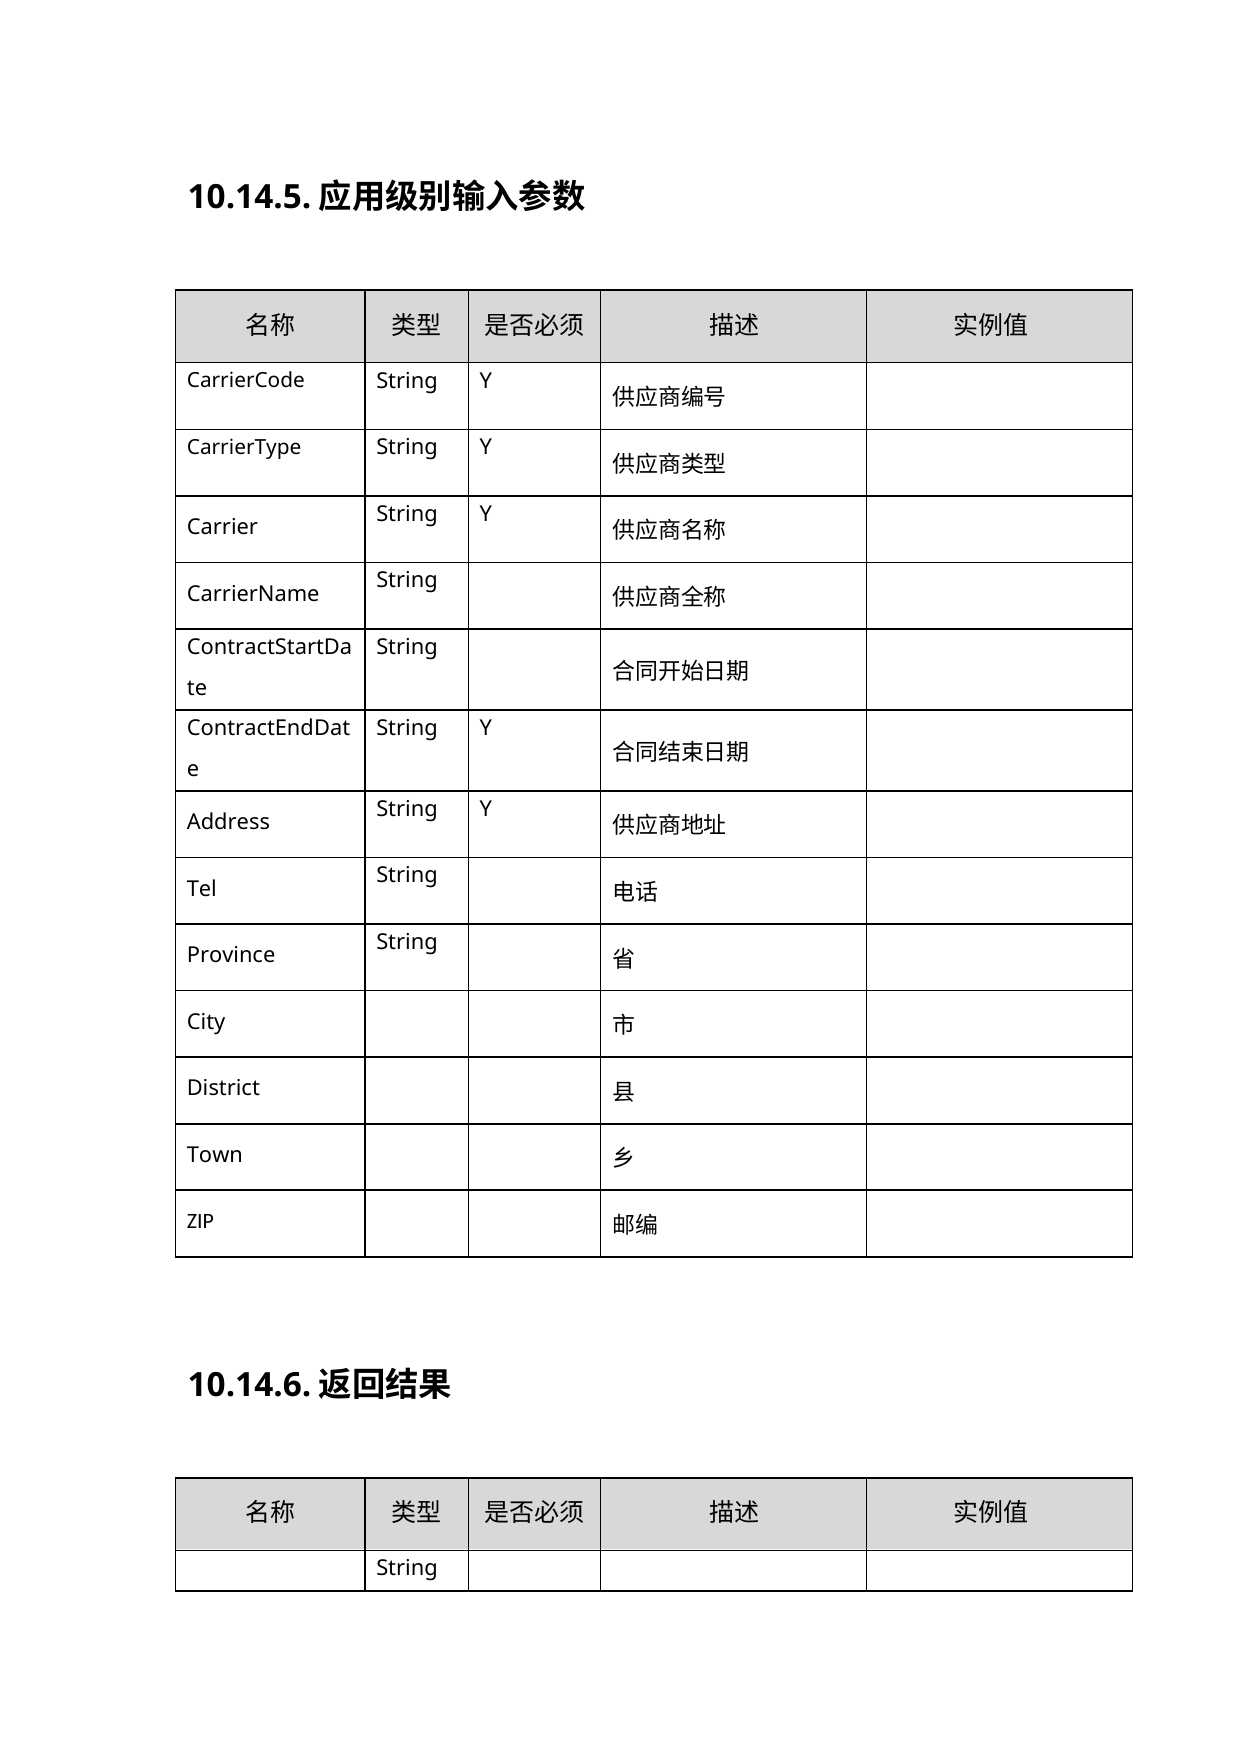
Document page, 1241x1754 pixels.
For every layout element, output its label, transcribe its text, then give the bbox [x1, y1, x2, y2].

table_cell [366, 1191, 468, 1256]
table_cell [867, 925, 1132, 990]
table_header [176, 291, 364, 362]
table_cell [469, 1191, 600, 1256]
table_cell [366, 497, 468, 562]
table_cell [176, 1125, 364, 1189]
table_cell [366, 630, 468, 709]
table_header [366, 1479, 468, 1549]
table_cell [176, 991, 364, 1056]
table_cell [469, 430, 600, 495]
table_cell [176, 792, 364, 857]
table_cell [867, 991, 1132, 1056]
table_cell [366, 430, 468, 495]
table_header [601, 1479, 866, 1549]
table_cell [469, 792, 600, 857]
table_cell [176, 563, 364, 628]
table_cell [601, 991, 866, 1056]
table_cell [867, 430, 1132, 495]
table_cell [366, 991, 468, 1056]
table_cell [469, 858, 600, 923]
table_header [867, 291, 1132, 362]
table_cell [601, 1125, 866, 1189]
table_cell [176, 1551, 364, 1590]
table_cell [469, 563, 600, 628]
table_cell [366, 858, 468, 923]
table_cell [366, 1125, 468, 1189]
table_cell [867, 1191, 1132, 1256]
subtitle 应用级别输入参数 [187, 162, 1053, 227]
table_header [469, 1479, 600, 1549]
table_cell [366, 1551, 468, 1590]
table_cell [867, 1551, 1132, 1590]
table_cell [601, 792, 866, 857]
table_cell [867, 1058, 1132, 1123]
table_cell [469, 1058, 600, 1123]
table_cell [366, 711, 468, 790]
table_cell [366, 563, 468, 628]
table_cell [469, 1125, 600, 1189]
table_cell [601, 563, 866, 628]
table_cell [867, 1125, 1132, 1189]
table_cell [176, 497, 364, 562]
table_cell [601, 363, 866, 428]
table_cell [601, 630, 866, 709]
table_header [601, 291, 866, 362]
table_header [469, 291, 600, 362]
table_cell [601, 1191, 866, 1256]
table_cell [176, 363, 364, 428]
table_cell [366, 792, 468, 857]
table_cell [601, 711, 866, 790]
subtitle 返回结果 [187, 1349, 1053, 1414]
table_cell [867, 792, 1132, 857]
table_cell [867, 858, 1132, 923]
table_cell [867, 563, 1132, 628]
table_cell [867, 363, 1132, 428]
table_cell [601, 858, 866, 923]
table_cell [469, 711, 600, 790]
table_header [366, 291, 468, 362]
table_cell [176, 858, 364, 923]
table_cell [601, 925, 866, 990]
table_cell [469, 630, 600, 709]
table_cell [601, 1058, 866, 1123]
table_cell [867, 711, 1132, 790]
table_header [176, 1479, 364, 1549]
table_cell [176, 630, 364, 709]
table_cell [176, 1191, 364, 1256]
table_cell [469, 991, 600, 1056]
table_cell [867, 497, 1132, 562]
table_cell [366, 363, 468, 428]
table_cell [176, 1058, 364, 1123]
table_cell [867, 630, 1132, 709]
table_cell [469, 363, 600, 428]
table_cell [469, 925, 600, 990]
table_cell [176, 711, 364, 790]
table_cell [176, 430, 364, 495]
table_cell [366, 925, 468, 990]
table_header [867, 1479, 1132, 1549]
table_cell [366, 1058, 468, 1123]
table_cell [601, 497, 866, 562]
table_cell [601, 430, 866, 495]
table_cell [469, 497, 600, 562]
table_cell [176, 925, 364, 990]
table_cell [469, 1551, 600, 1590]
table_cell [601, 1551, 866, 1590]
